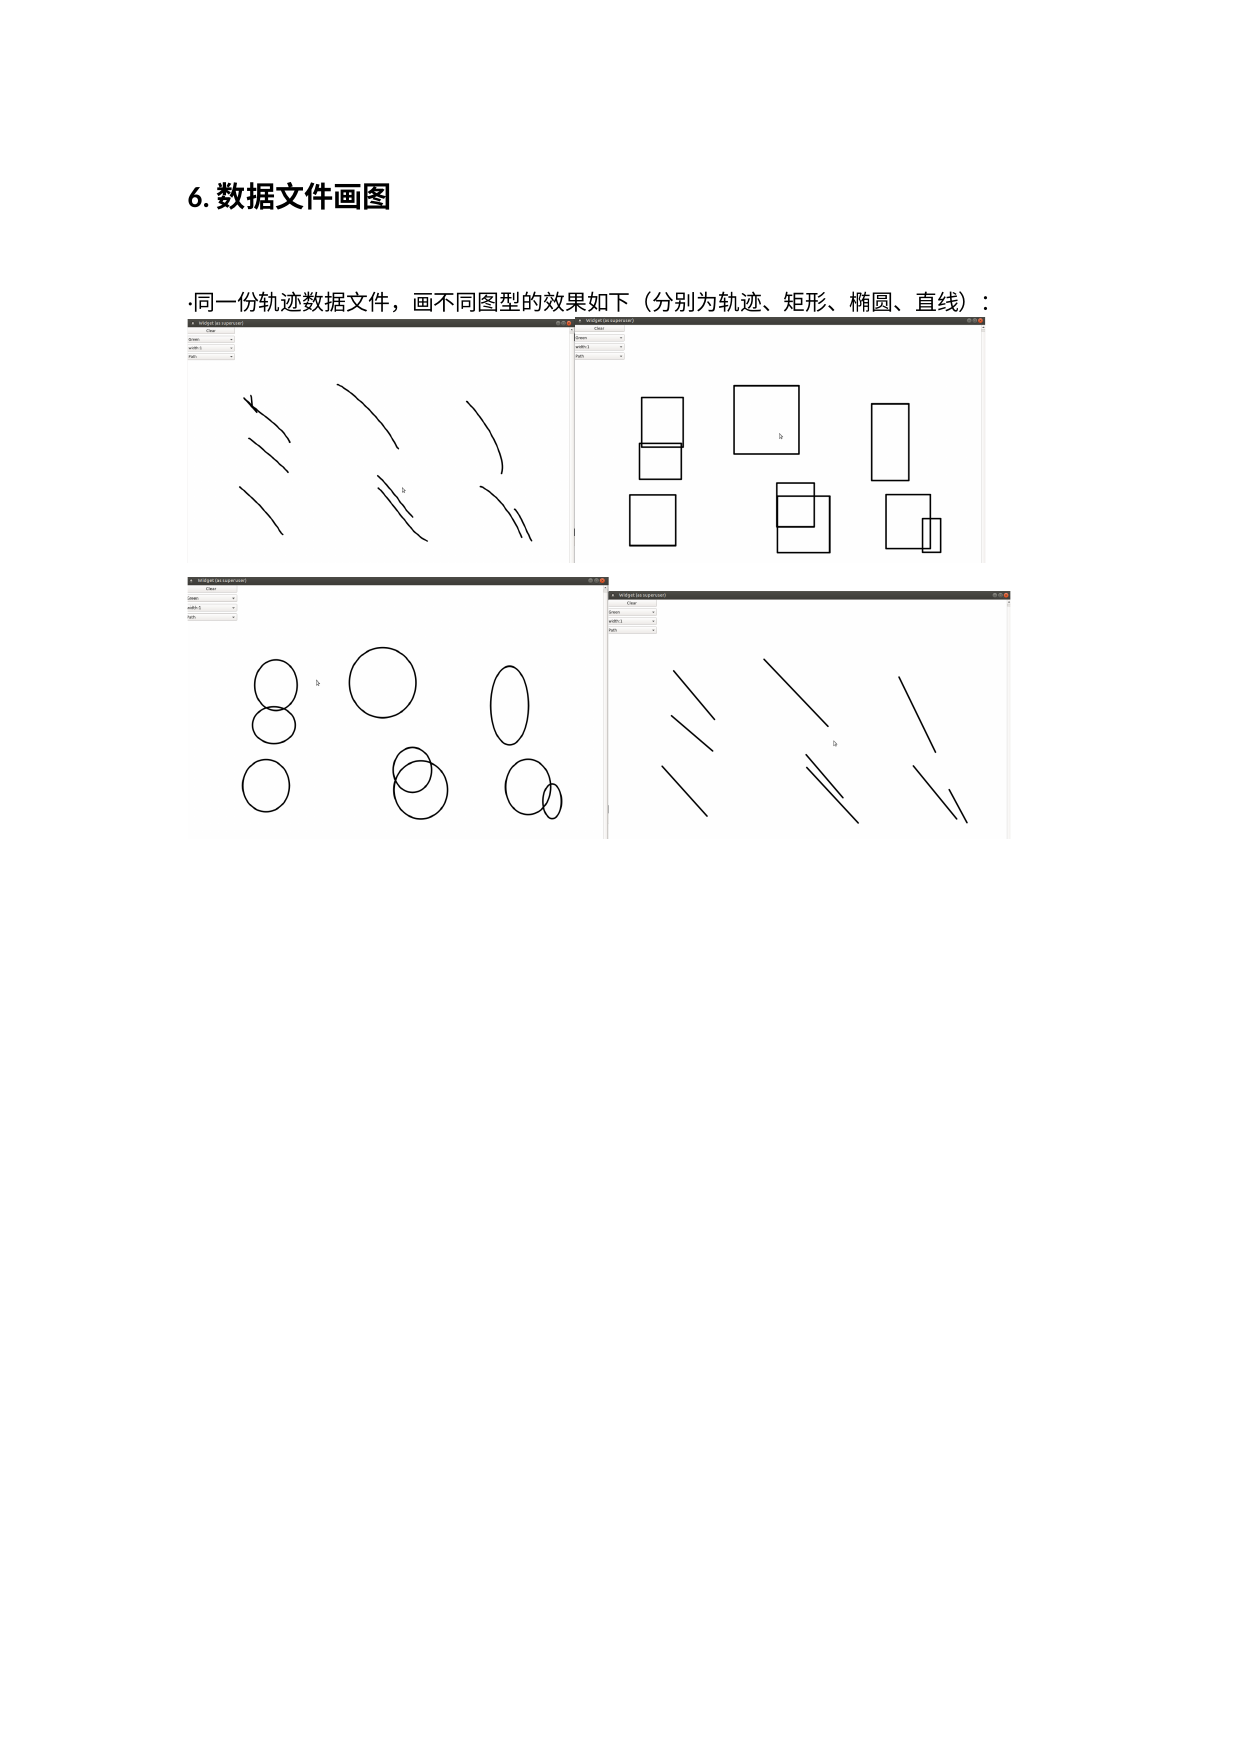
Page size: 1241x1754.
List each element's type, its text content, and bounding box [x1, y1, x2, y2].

picture [187, 317, 986, 563]
subtitle 数据文件画图 [187, 162, 1053, 227]
text ·同一份轨迹数据文件，画不同图型的效果如下（分别为轨迹、矩形、椭圆、直线）： [187, 284, 1053, 317]
picture [187, 577, 1011, 839]
